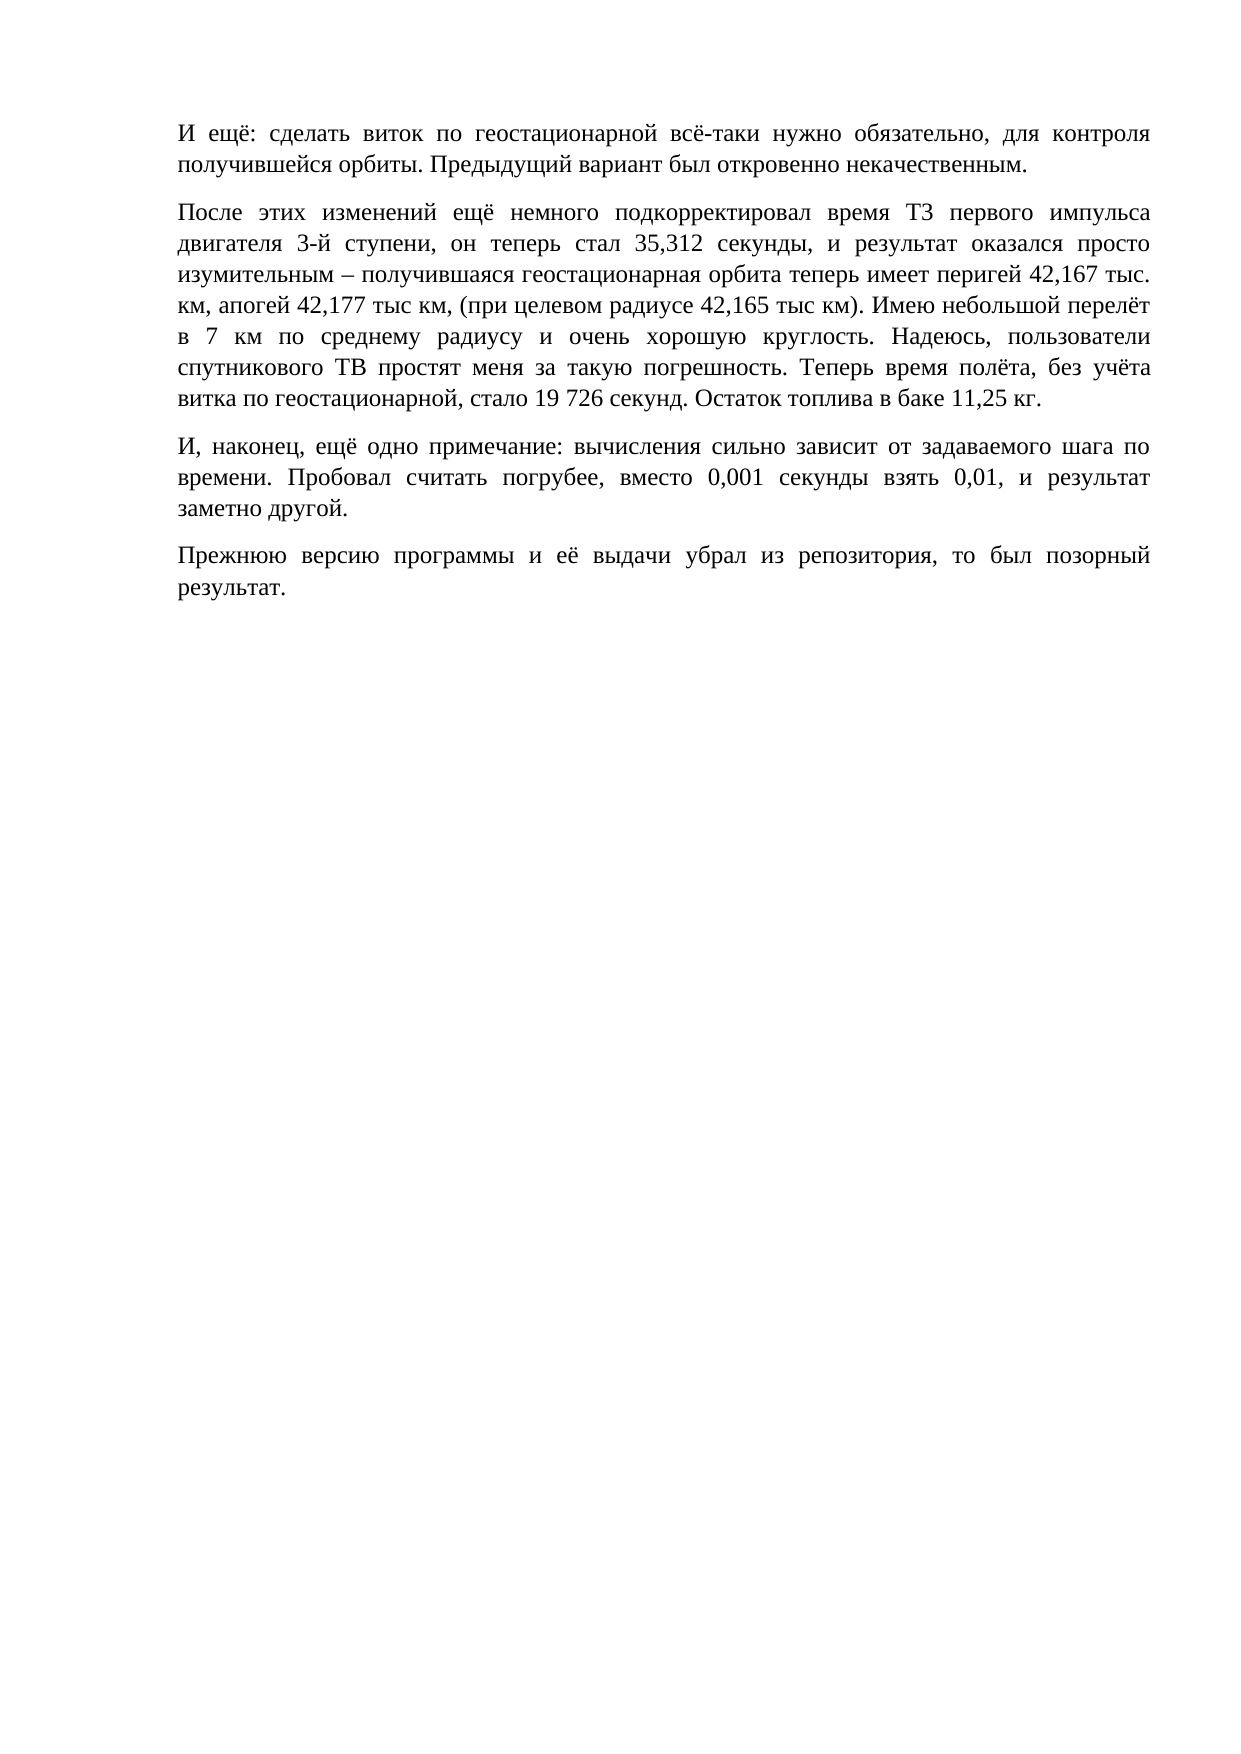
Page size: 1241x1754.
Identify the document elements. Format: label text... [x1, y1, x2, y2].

text Прежнюю версию программы и её выдачи убрал из репозитория, то был позорный результат. [177, 541, 1152, 600]
text И, наконец, ещё одно примечание: вычисления сильно зависит от задаваемого шага по времени. Пробовал считать погрубее, вместо 0,001 секунды взять 0,01, и результат заметно другой. [177, 431, 1152, 522]
text И ещё: сделать виток по геостационарной всё-таки нужно обязательно, для контроля получившейся орбиты. Предыдущий вариант был откровенно некачественным. [177, 118, 1152, 178]
text После этих изменений ещё немного подкорректировал время Т3 первого импульса двигателя 3-й ступени, он теперь стал 35,312 секунды, и результат оказался просто изумительным – получившаяся геостационарная орбита теперь имеет перигей 42,167 тыс. км, апогей 42,177 тыс км, (при целевом радиусе 42,165 тыс км). Имею небольшой перелёт в 7 км по среднему радиусу и очень хорошую круглость. Надеюсь, пользователи спутникового ТВ простят меня за такую погрешность. Теперь время полёта, без учёта витка по геостационарной, стало 19 726 секунд. Остаток топлива в баке 11,25 кг. [177, 197, 1152, 412]
